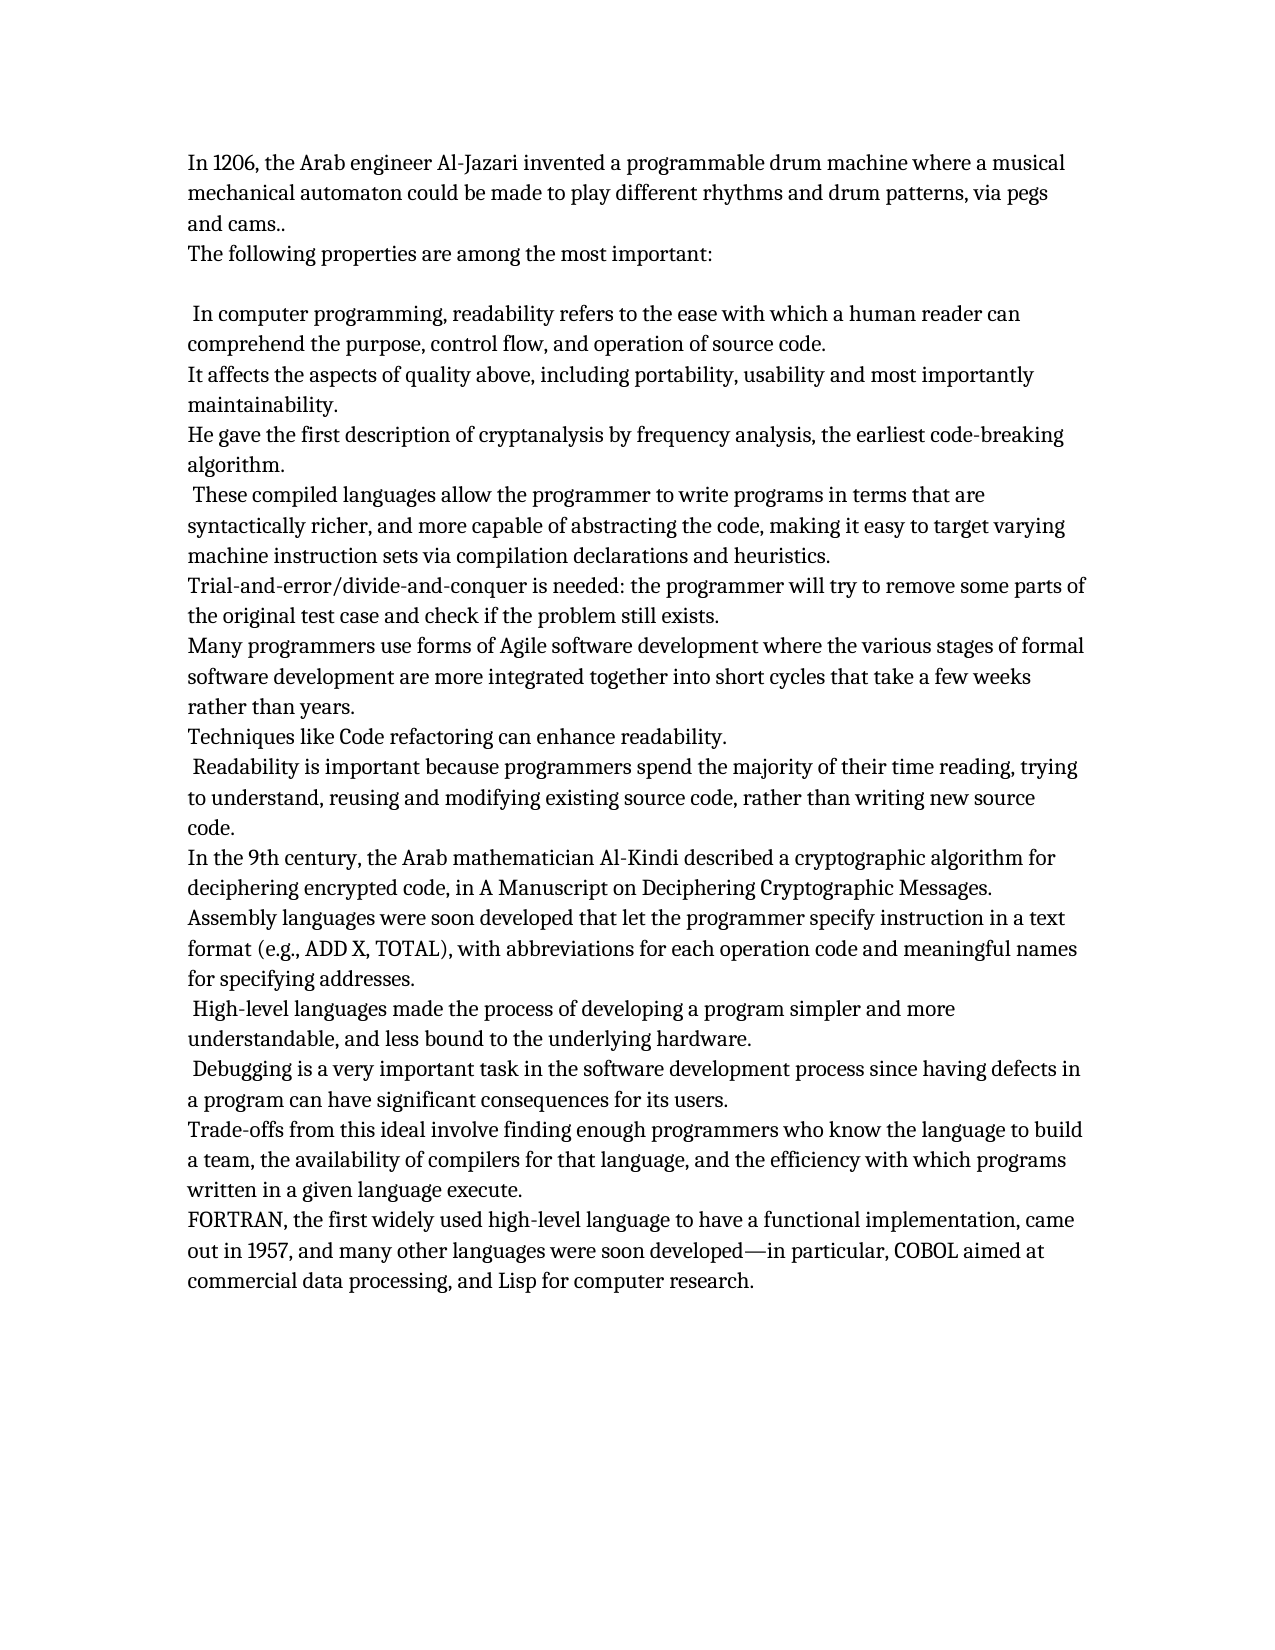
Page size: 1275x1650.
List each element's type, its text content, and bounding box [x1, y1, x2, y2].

text In 1206, the Arab engineer Al-Jazari invented a programmable drum machine where a musical mechanical automaton could be made to play different rhythms and drum patterns, via pegs and cams.. The following properties are among the most important: In computer programming, readability refers to the ease with which a human reader can comprehend the purpose, control flow, and operation of source code. It affects the aspects of quality above, including portability, usability and most importantly maintainability. He gave the first description of cryptanalysis by frequency analysis, the earliest code-breaking algorithm. These compiled languages allow the programmer to write programs in terms that are syntactically richer, and more capable of abstracting the code, making it easy to target varying machine instruction sets via compilation declarations and heuristics. Trial-and-error/divide-and-conquer is needed: the programmer will try to remove some parts of the original test case and check if the problem still exists. Many programmers use forms of Agile software development where the various stages of formal software development are more integrated together into short cycles that take a few weeks rather than years. Techniques like Code refactoring can enhance readability. Readability is important because programmers spend the majority of their time reading, trying to understand, reusing and modifying existing source code, rather than writing new source code. In the 9th century, the Arab mathematician Al-Kindi described a cryptographic algorithm for deciphering encrypted code, in A Manuscript on Deciphering Cryptographic Messages. Assembly languages were soon developed that let the programmer specify instruction in a text format (e.g., ADD X, TOTAL), with abbreviations for each operation code and meaningful names for specifying addresses. High-level languages made the process of developing a program simpler and more understandable, and less bound to the underlying hardware. Debugging is a very important task in the software development process since having defects in a program can have significant consequences for its users. Trade-offs from this ideal involve finding enough programmers who know the language to build a team, the availability of compilers for that language, and the efficiency with which programs written in a given language execute. FORTRAN, the first widely used high-level language to have a functional implementation, came out in 1957, and many other languages were soon developed—in particular, COBOL aimed at commercial data processing, and Lisp for computer research. [187, 150, 1087, 1294]
